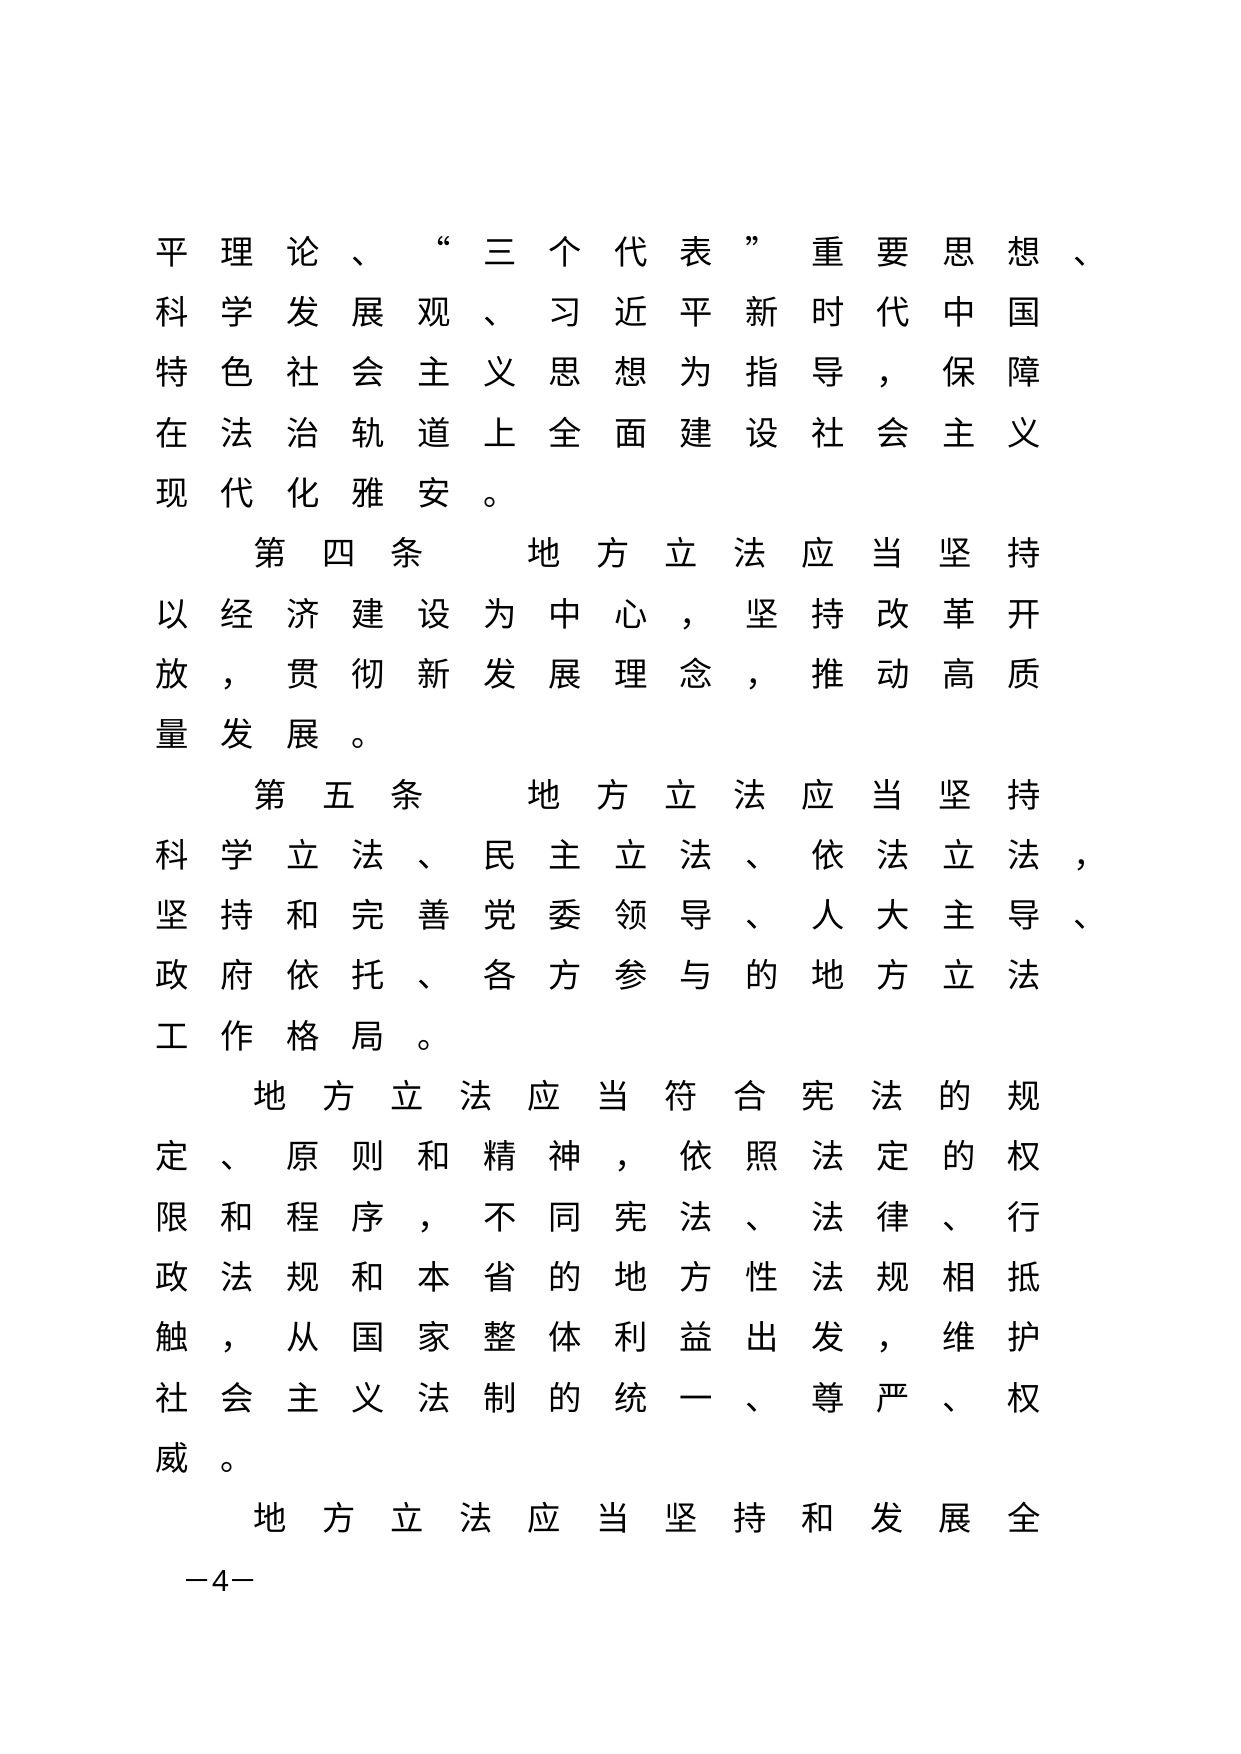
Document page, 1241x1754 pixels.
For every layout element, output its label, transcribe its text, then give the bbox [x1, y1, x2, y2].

text 第四条 地方立法应当坚持以经济建设为中心，坚持改革开放，贯彻新发展理念，推动高质量发展。 [155, 521, 1073, 762]
text 第三条 地方立法应当坚持中国共产党的领导，坚持以马克思列宁主义、毛泽东思想、邓小平理论、“三个代表”重要思想、科学发展观、习近平新时代中国特色社会主义思想为指导，保障在法治轨道上全面建设社会主义现代化雅安。 [155, 219, 1073, 521]
text 第五条 地方立法应当坚持科学立法、民主立法、依法立法，坚持和完善党委领导、人大主导、政府依托、各方参与的地方立法工作格局。 [155, 762, 1073, 1064]
text 地方立法应当坚持和发展全过程人民民主，坚持立法公开，尊重和保障人权，保障和促进社会公平正义。 [155, 1486, 1073, 1546]
text 地方立法应当符合宪法的规定、原则和精神，依照法定的权限和程序，不同宪法、法律、行政法规和本省的地方性法规相抵触，从国家整体利益出发，维护社会主义法制的统一、尊严、权威。 [155, 1064, 1073, 1486]
